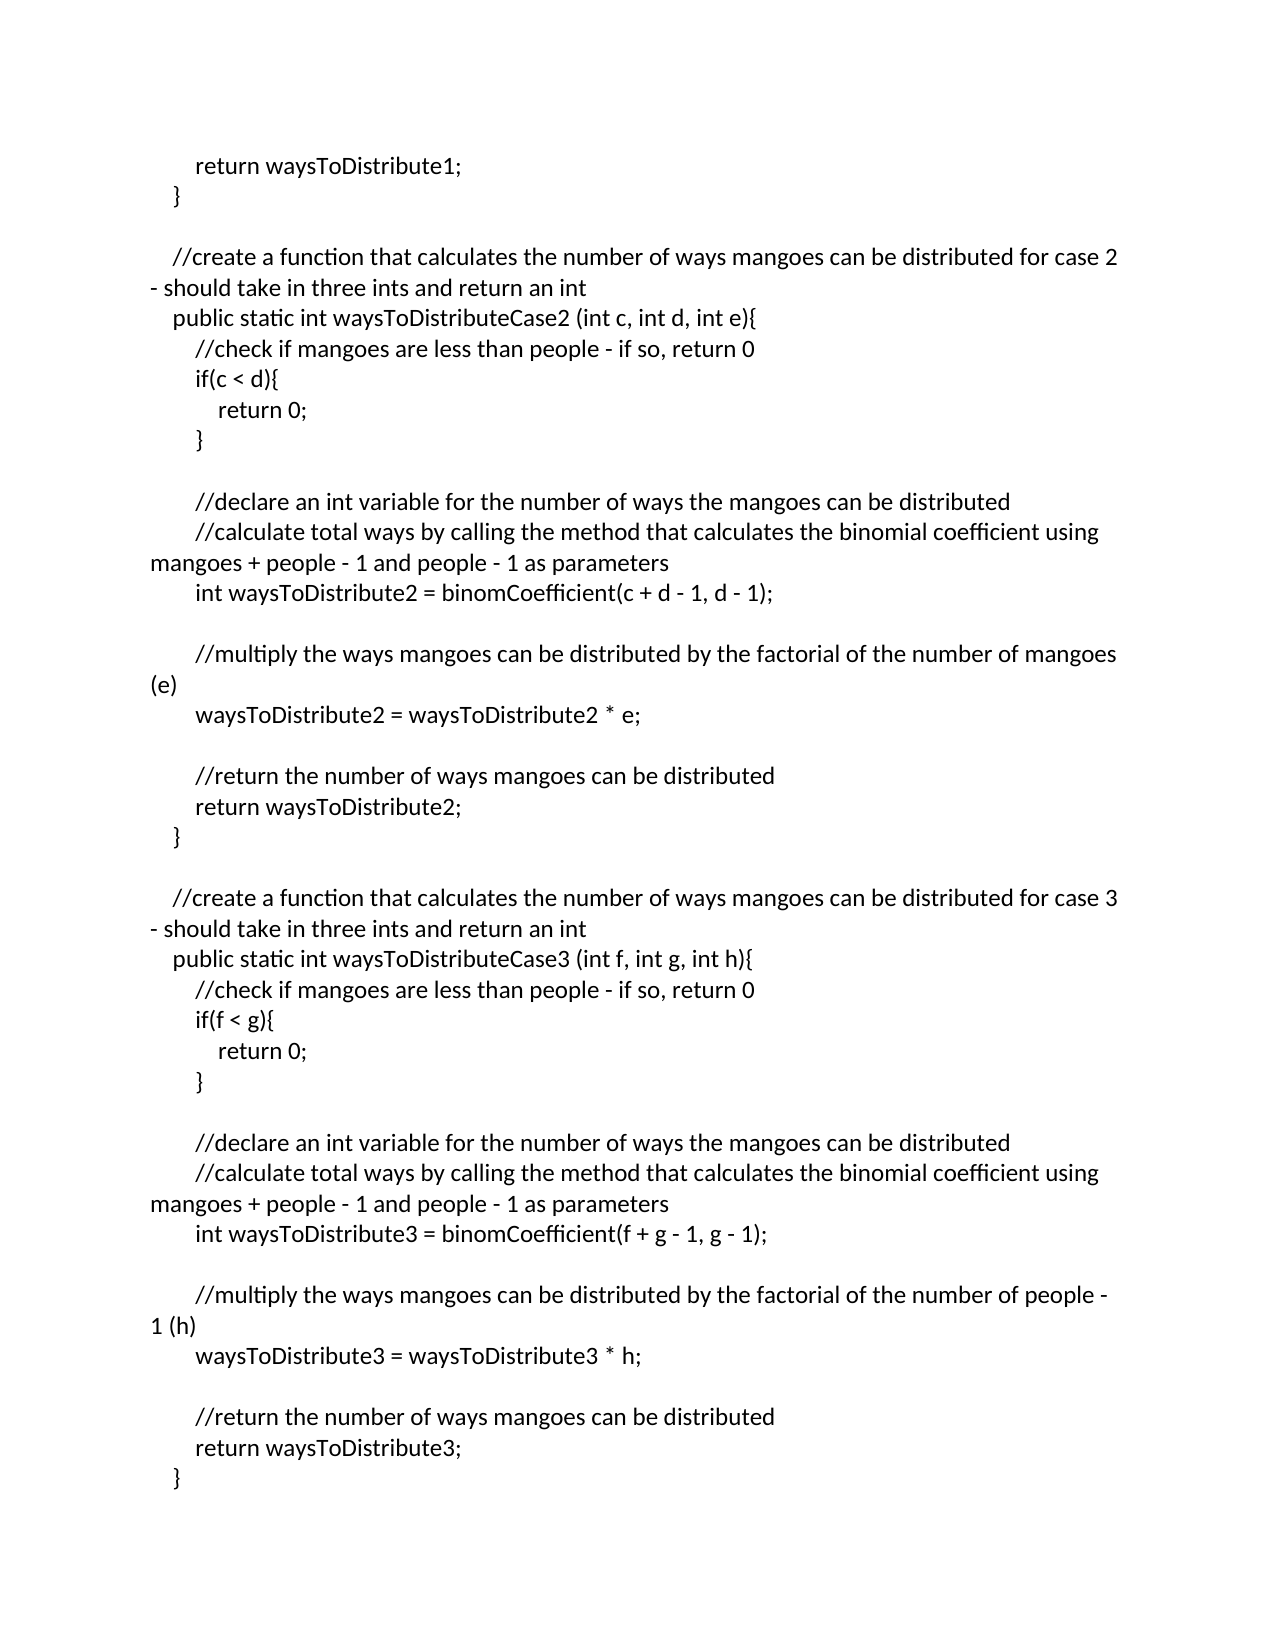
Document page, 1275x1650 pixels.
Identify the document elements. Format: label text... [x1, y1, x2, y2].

text waysToDistribute2 = waysToDistribute2 * e; [150, 699, 1125, 730]
text //multiply the ways mangoes can be distributed by the factorial of the number of people - 1 (h) [150, 1279, 1125, 1340]
text //create a function that calculates the number of ways mangoes can be distributed for case 2 - should take in three ints and return an int [150, 242, 1125, 303]
text } [150, 1462, 1125, 1493]
text //create a function that calculates the number of ways mangoes can be distributed for case 3 - should take in three ints and return an int [150, 882, 1125, 943]
text //declare an int variable for the number of ways the mangoes can be distributed [150, 1127, 1125, 1157]
text //return the number of ways mangoes can be distributed [150, 760, 1125, 791]
text int waysToDistribute2 = binomCoefficient(c + d - 1, d - 1); [150, 577, 1125, 608]
text } [150, 425, 1125, 455]
text //calculate total ways by calling the method that calculates the binomial coefficient using mangoes + people - 1 and people - 1 as parameters [150, 516, 1125, 577]
text //return the number of ways mangoes can be distributed [150, 1401, 1125, 1432]
text //calculate total ways by calling the method that calculates the binomial coefficient using mangoes + people - 1 and people - 1 as parameters [150, 1157, 1125, 1218]
text return 0; [150, 1035, 1125, 1066]
text //check if mangoes are less than people - if so, return 0 [150, 974, 1125, 1004]
text public static int waysToDistributeCase2 (int c, int d, int e){ [150, 303, 1125, 333]
text if(c < d){ [150, 364, 1125, 394]
text return waysToDistribute3; [150, 1432, 1125, 1462]
text int waysToDistribute3 = binomCoefficient(f + g - 1, g - 1); [150, 1218, 1125, 1249]
text if(f < g){ [150, 1004, 1125, 1035]
text } [150, 1066, 1125, 1096]
text return 0; [150, 394, 1125, 425]
text } [150, 821, 1125, 852]
text return waysToDistribute1; [150, 150, 1125, 181]
text //multiply the ways mangoes can be distributed by the factorial of the number of mangoes (e) [150, 638, 1125, 699]
text waysToDistribute3 = waysToDistribute3 * h; [150, 1340, 1125, 1371]
text return waysToDistribute2; [150, 791, 1125, 821]
text //declare an int variable for the number of ways the mangoes can be distributed [150, 486, 1125, 516]
text //check if mangoes are less than people - if so, return 0 [150, 333, 1125, 364]
text public static int waysToDistributeCase3 (int f, int g, int h){ [150, 943, 1125, 974]
text } [150, 181, 1125, 211]
